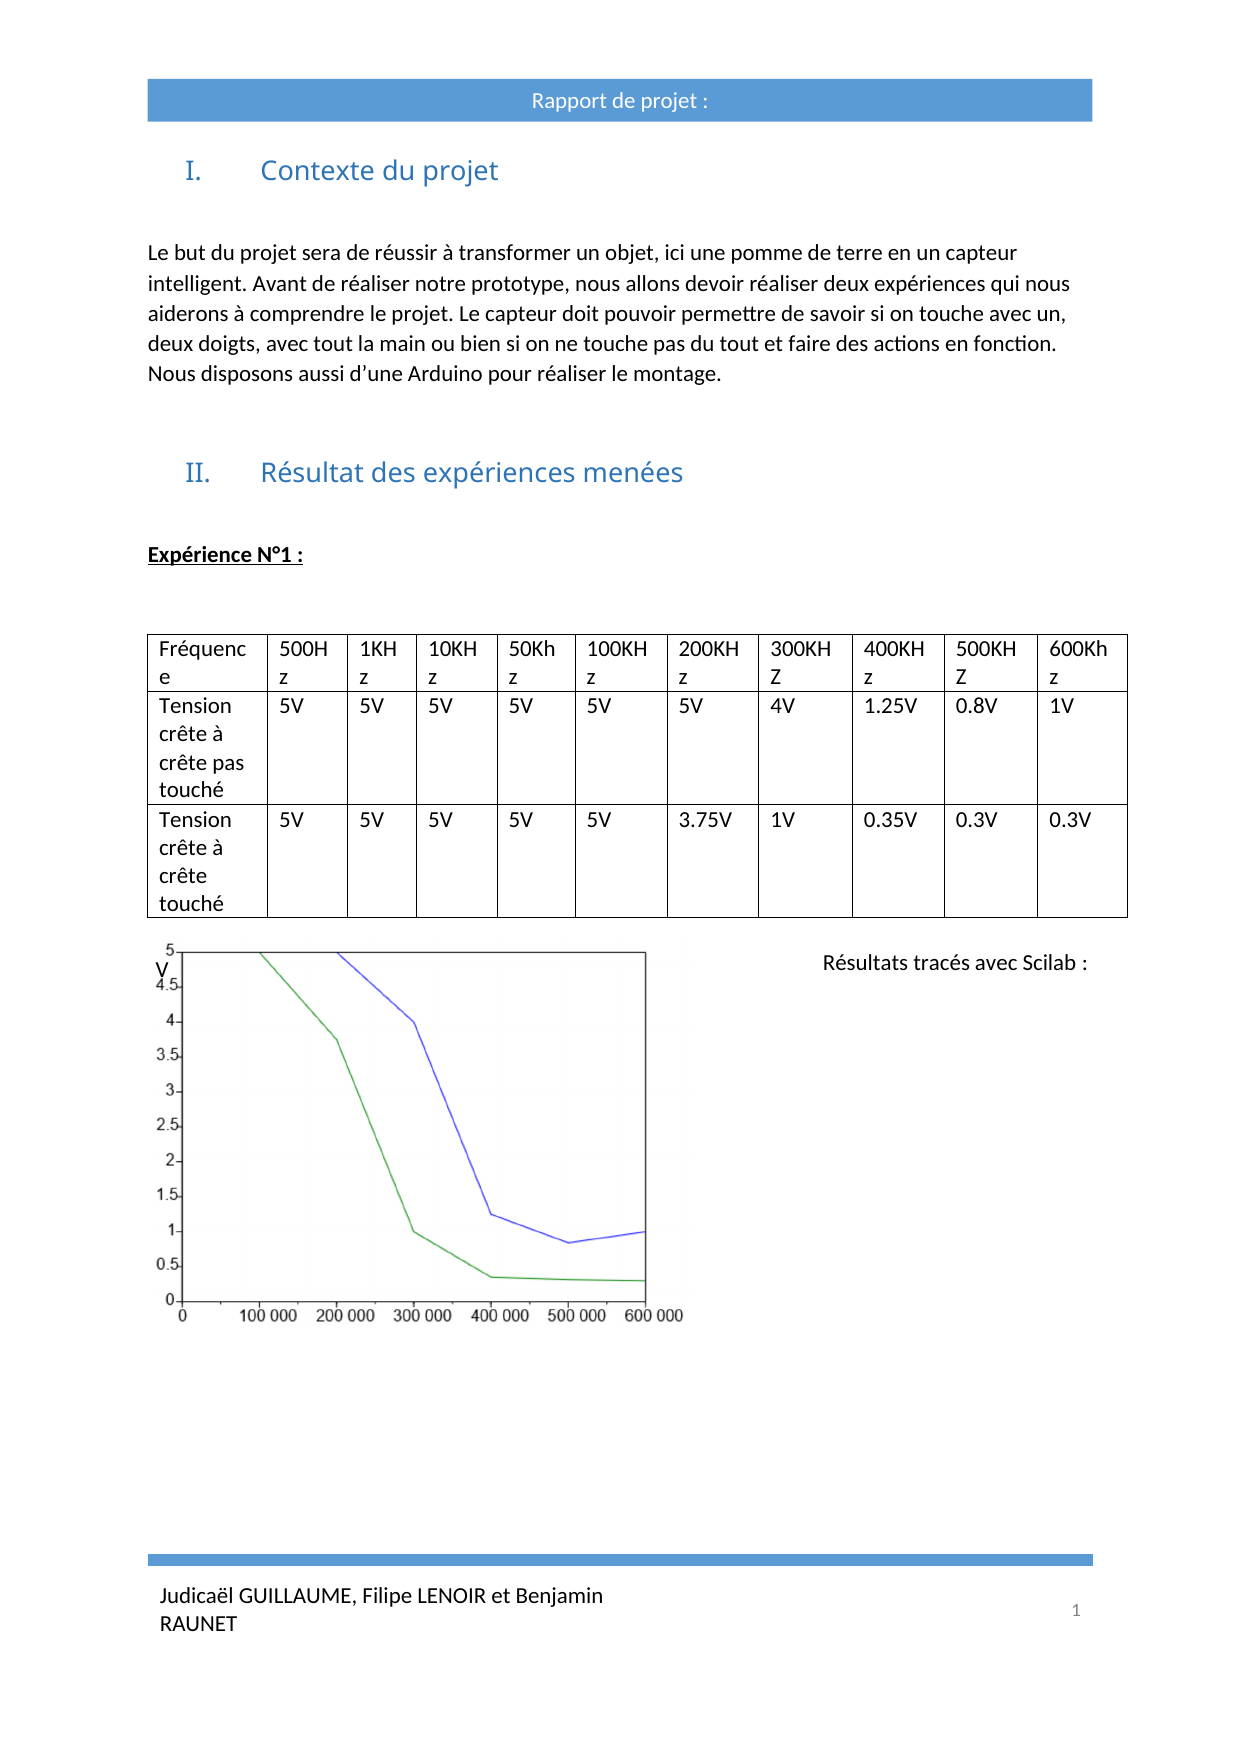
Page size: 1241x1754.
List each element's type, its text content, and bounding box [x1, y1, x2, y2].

table_cell 5V [417, 692, 497, 804]
table_cell 5V [576, 692, 667, 804]
table_header 100KHz [576, 635, 667, 691]
table_cell 5V [268, 805, 347, 917]
subtitle Contexte du projet [185, 152, 1093, 189]
table_header 10KHz [417, 635, 497, 691]
text Le but du projet sera de réussir à transformer un objet, ici une pomme de terre en un capteur intelligent. Avant de réaliser notre prototype, nous allons devoir réaliser deux expériences qui nous aiderons à comprendre le projet. Le capteur doit pouvoir permettre de savoir si on touche avec un, deux doigts, avec tout la main ou bien si on ne touche pas du tout et faire des actions en fonction. Nous disposons aussi d’une Arduino pour réaliser le montage. [148, 238, 1093, 387]
table_cell 0.35V [853, 805, 944, 917]
table_cell 3.75V [668, 805, 758, 917]
table_header 500KHZ [945, 635, 1037, 691]
table_cell 5V [348, 692, 416, 804]
text Expérience N°1 : [148, 540, 1093, 568]
table_cell 5V [498, 692, 575, 804]
table_cell 0.8V [945, 692, 1037, 804]
table_header 500Hz [268, 635, 347, 691]
table_cell 4V [759, 692, 852, 804]
table_cell 5V [668, 692, 758, 804]
table_cell 1V [759, 805, 852, 917]
table_header 1KHz [348, 635, 416, 691]
subtitle Résultat des expériences menées [185, 453, 1093, 490]
table_cell 0.3V [1038, 805, 1127, 917]
table_header 50Khz [498, 635, 575, 691]
table_cell 1V [1038, 692, 1127, 804]
table_header 400KHz [853, 635, 944, 691]
table_header 600Khz [1038, 635, 1127, 691]
table_header Fréquence [148, 635, 267, 691]
list Résultats tracés avec Scilab : [695, 948, 1093, 976]
table_cell 5V [417, 805, 497, 917]
table_cell 1.25V [853, 692, 944, 804]
table_cell Tension crête à crête touché [148, 805, 267, 917]
table_header 200KHz [668, 635, 758, 691]
table_cell 5V [268, 692, 347, 804]
table_cell 5V [498, 805, 575, 917]
table_header 300KHZ [759, 635, 852, 691]
table_cell 5V [348, 805, 416, 917]
table_cell Tension crête à crête pas touché [148, 692, 267, 804]
table_cell 5V [576, 805, 667, 917]
picture [149, 933, 694, 1331]
table_cell 0.3V [945, 805, 1037, 917]
